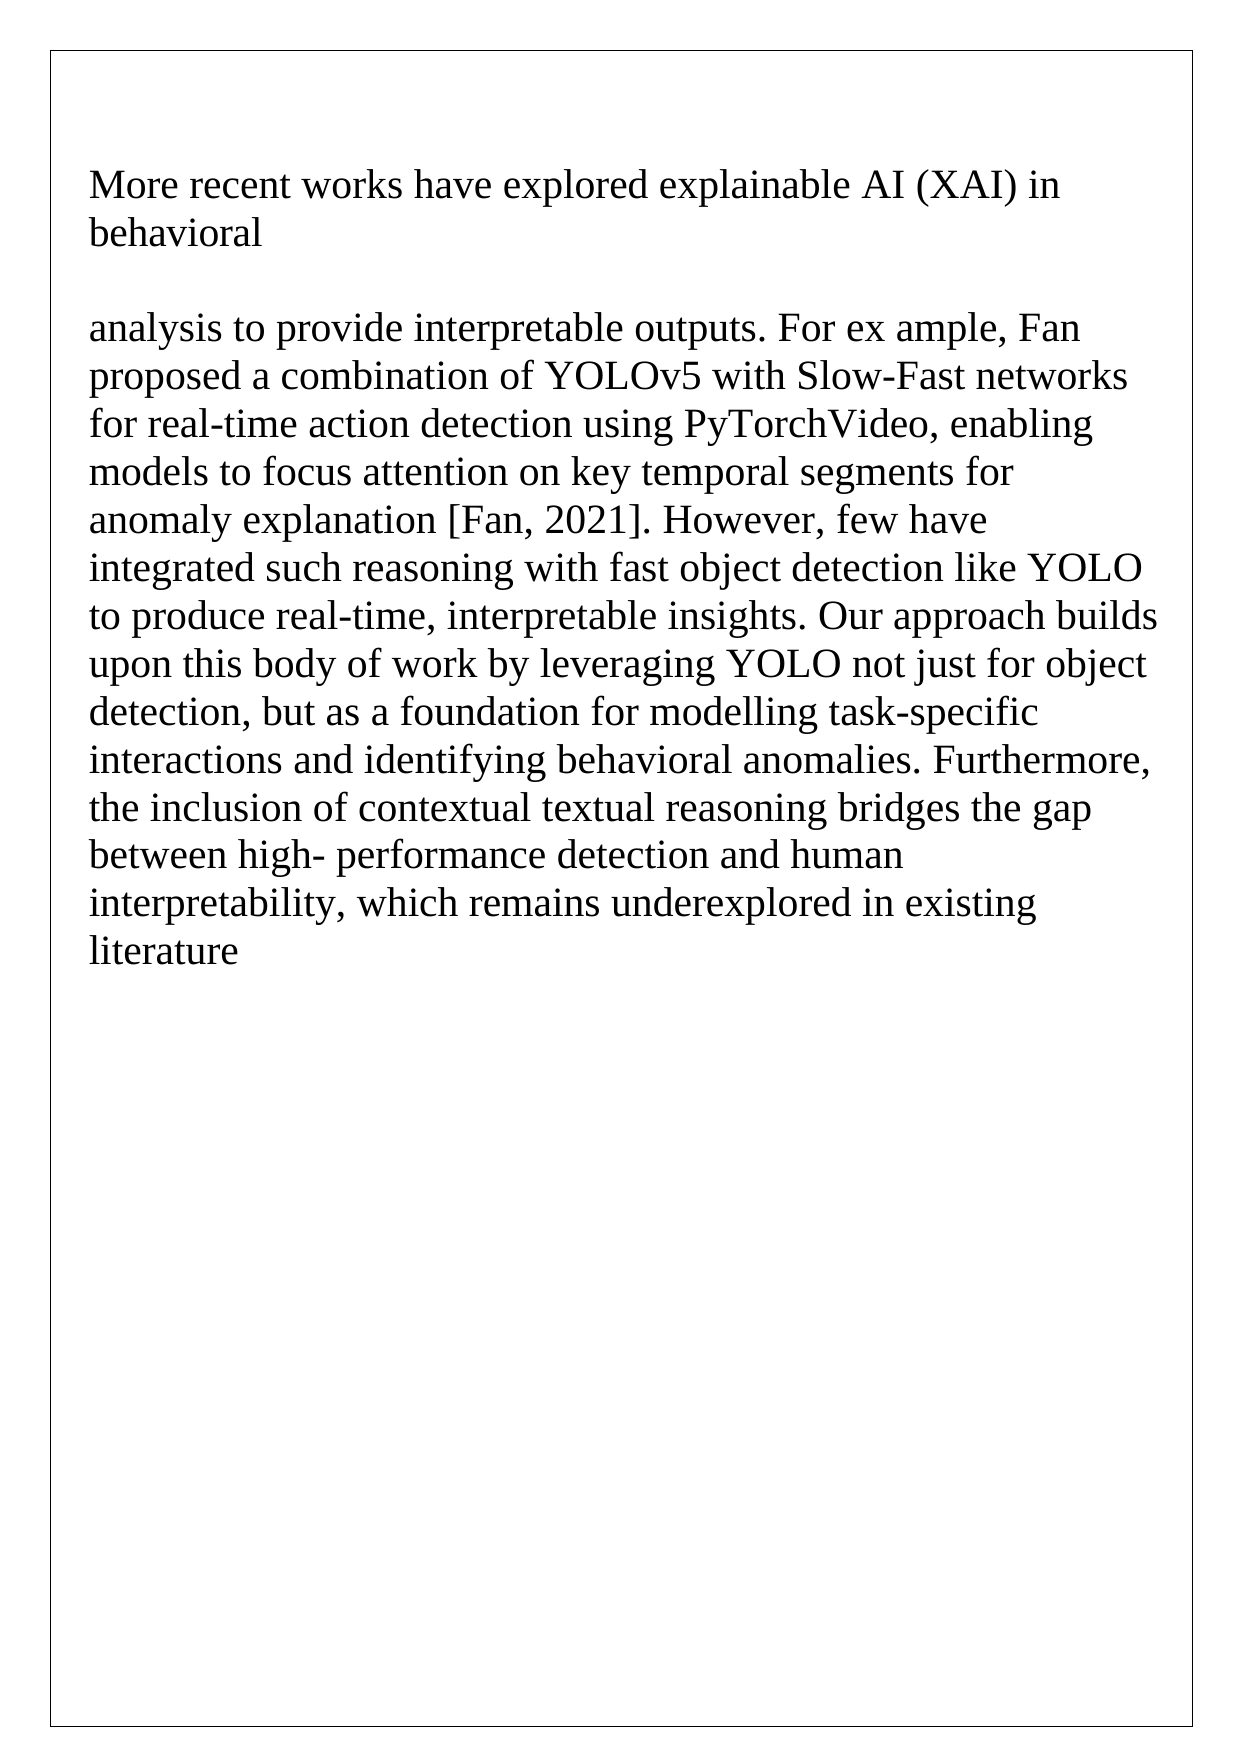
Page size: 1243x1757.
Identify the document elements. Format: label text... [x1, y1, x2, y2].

text analysis to provide interpretable outputs. For ex ample, Fan proposed a combination of YOLOv5 with Slow-Fast networks for real-time action detection using PyTorchVideo, enabling models to focus attention on key temporal segments for anomaly explanation [Fan, 2021]. However, few have integrated such reasoning with fast object detection like YOLO to produce real-time, interpretable insights. Our approach builds upon this body of work by leveraging YOLO not just for object detection, but as a foundation for modelling task-specific interactions and identifying behavioral anomalies. Furthermore, the inclusion of contextual textual reasoning bridges the gap between high- performance detection and human interpretability, which remains underexplored in existing literature [88, 303, 1163, 974]
text More recent works have explored explainable AI (XAI) in behavioral [88, 159, 1169, 255]
